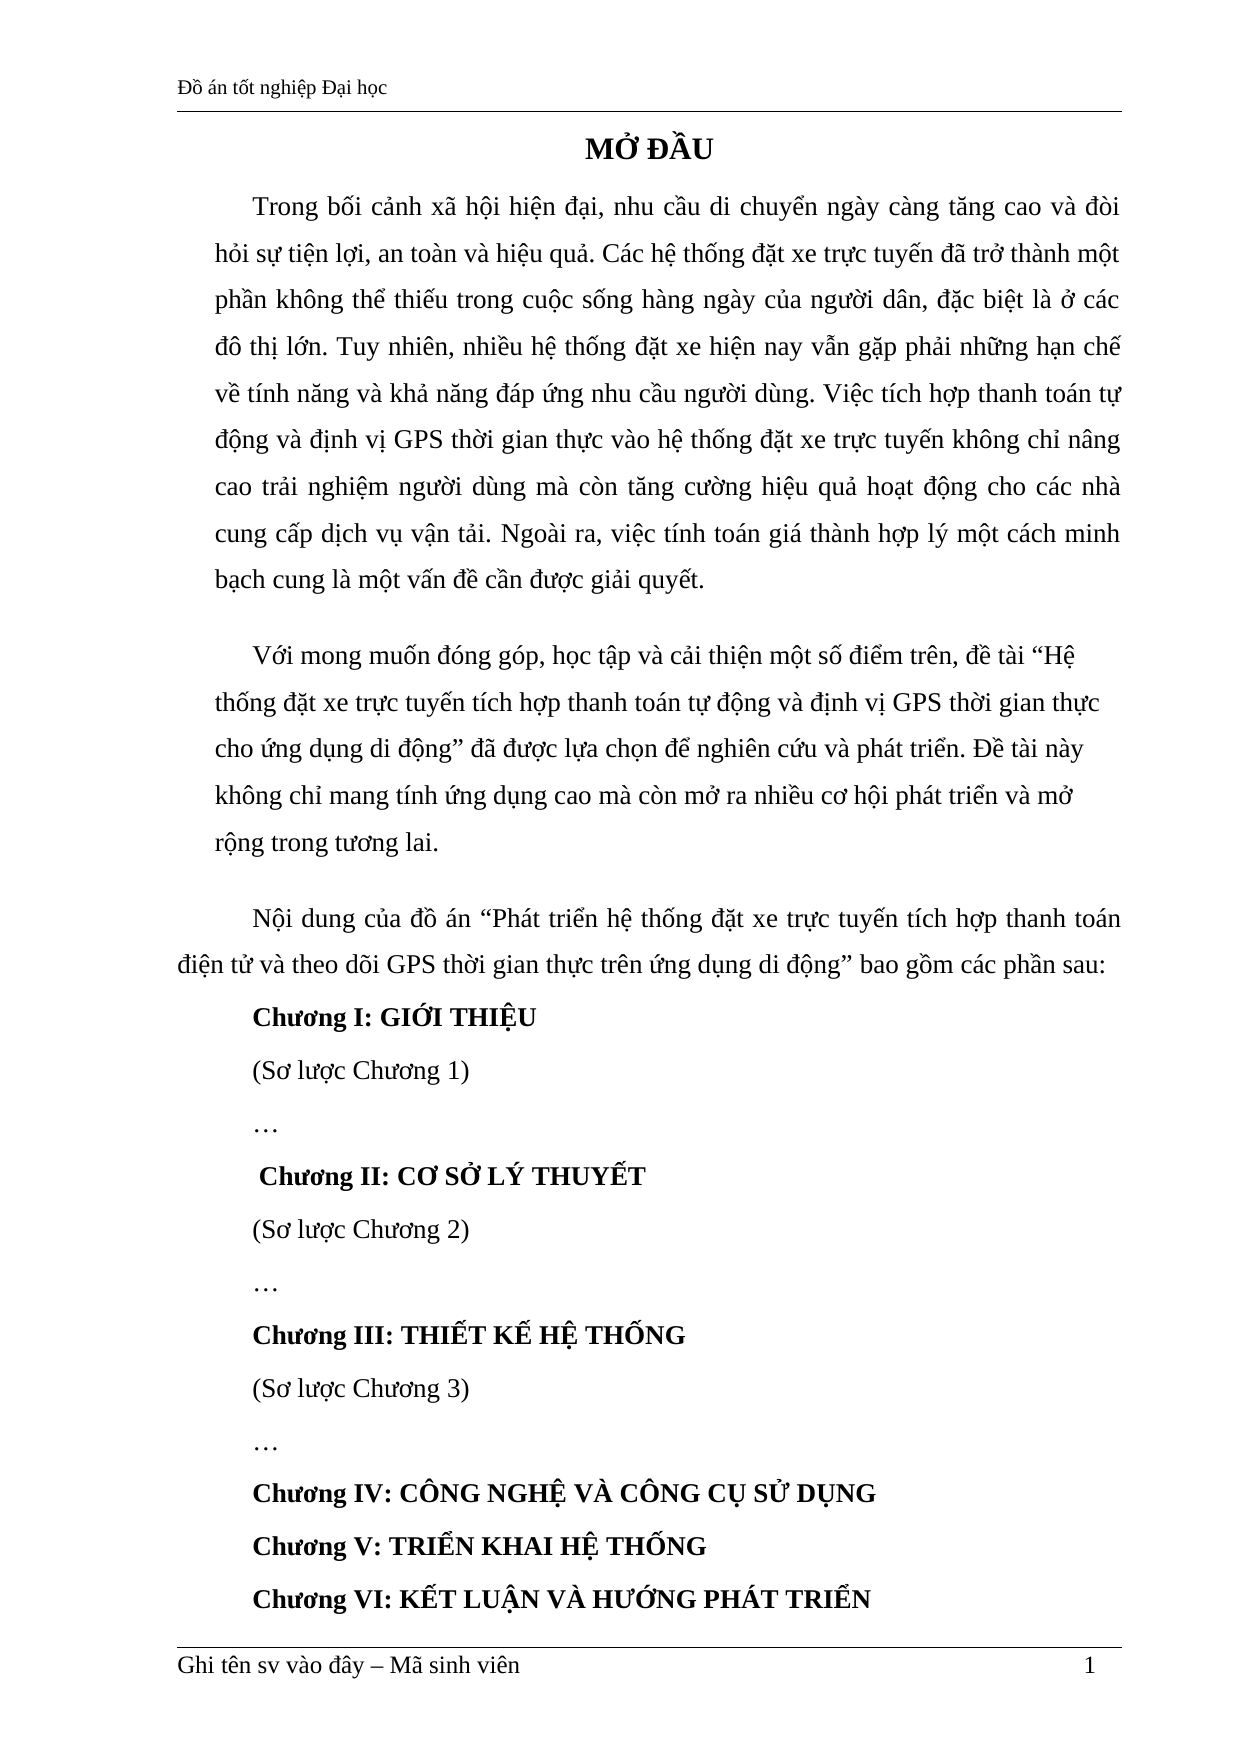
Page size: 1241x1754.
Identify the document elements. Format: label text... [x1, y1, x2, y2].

text Với mong muốn đóng góp, học tập và cải thiện một số điểm trên, đề tài “Hệ thống đặt xe trực tuyến tích hợp thanh toán tự động và định vị GPS thời gian thực cho ứng dụng di động” đã được lựa chọn để nghiên cứu và phát triển. Đề tài này không chỉ mang tính ứng dụng cao mà còn mở ra nhiều cơ hội phát triển và mở rộng trong tương lai. [214, 639, 1122, 857]
text … [177, 1266, 1122, 1297]
text Chương I: GIỚI THIỆU [177, 1001, 1122, 1032]
text Chương IV: CÔNG NGHỆ VÀ CÔNG CỤ SỬ DỤNG [177, 1478, 1122, 1509]
text Chương VI: KẾT LUẬN VÀ HƯỚNG PHÁT TRIỂN [177, 1583, 1122, 1614]
text … [177, 1425, 1122, 1456]
text (Sơ lược Chương 2) [177, 1213, 1122, 1244]
text (Sơ lược Chương 3) [177, 1372, 1122, 1403]
text … [177, 1107, 1122, 1138]
text Trong bối cảnh xã hội hiện đại, nhu cầu di chuyển ngày càng tăng cao và đòi hỏi sự tiện lợi, an toàn và hiệu quả. Các hệ thống đặt xe trực tuyến đã trở thành một phần không thể thiếu trong cuộc sống hàng ngày của người dân, đặc biệt là ở các đô thị lớn. Tuy nhiên, nhiều hệ thống đặt xe hiện nay vẫn gặp phải những hạn chế về tính năng và khả năng đáp ứng nhu cầu người dùng. Việc tích hợp thanh toán tự động và định vị GPS thời gian thực vào hệ thống đặt xe trực tuyến không chỉ nâng cao trải nghiệm người dùng mà còn tăng cường hiệu quả hoạt động cho các nhà cung cấp dịch vụ vận tải. Ngoài ra, việc tính toán giá thành hợp lý một cách minh bạch cung là một vấn đề cần được giải quyết. [214, 190, 1122, 594]
text Chương II: CƠ SỞ LÝ THUYẾT [177, 1160, 1122, 1191]
text Chương III: THIẾT KẾ HỆ THỐNG [177, 1319, 1122, 1350]
text Nội dung của đồ án “Phát triển hệ thống đặt xe trực tuyến tích hợp thanh toán điện tử và theo dõi GPS thời gian thực trên ứng dụng di động” bao gồm các phần sau: [177, 902, 1122, 979]
text Chương V: TRIỂN KHAI HỆ THỐNG [177, 1531, 1122, 1562]
text (Sơ lược Chương 1) [177, 1054, 1122, 1085]
subtitle MỞ ĐẦU [177, 130, 1122, 166]
